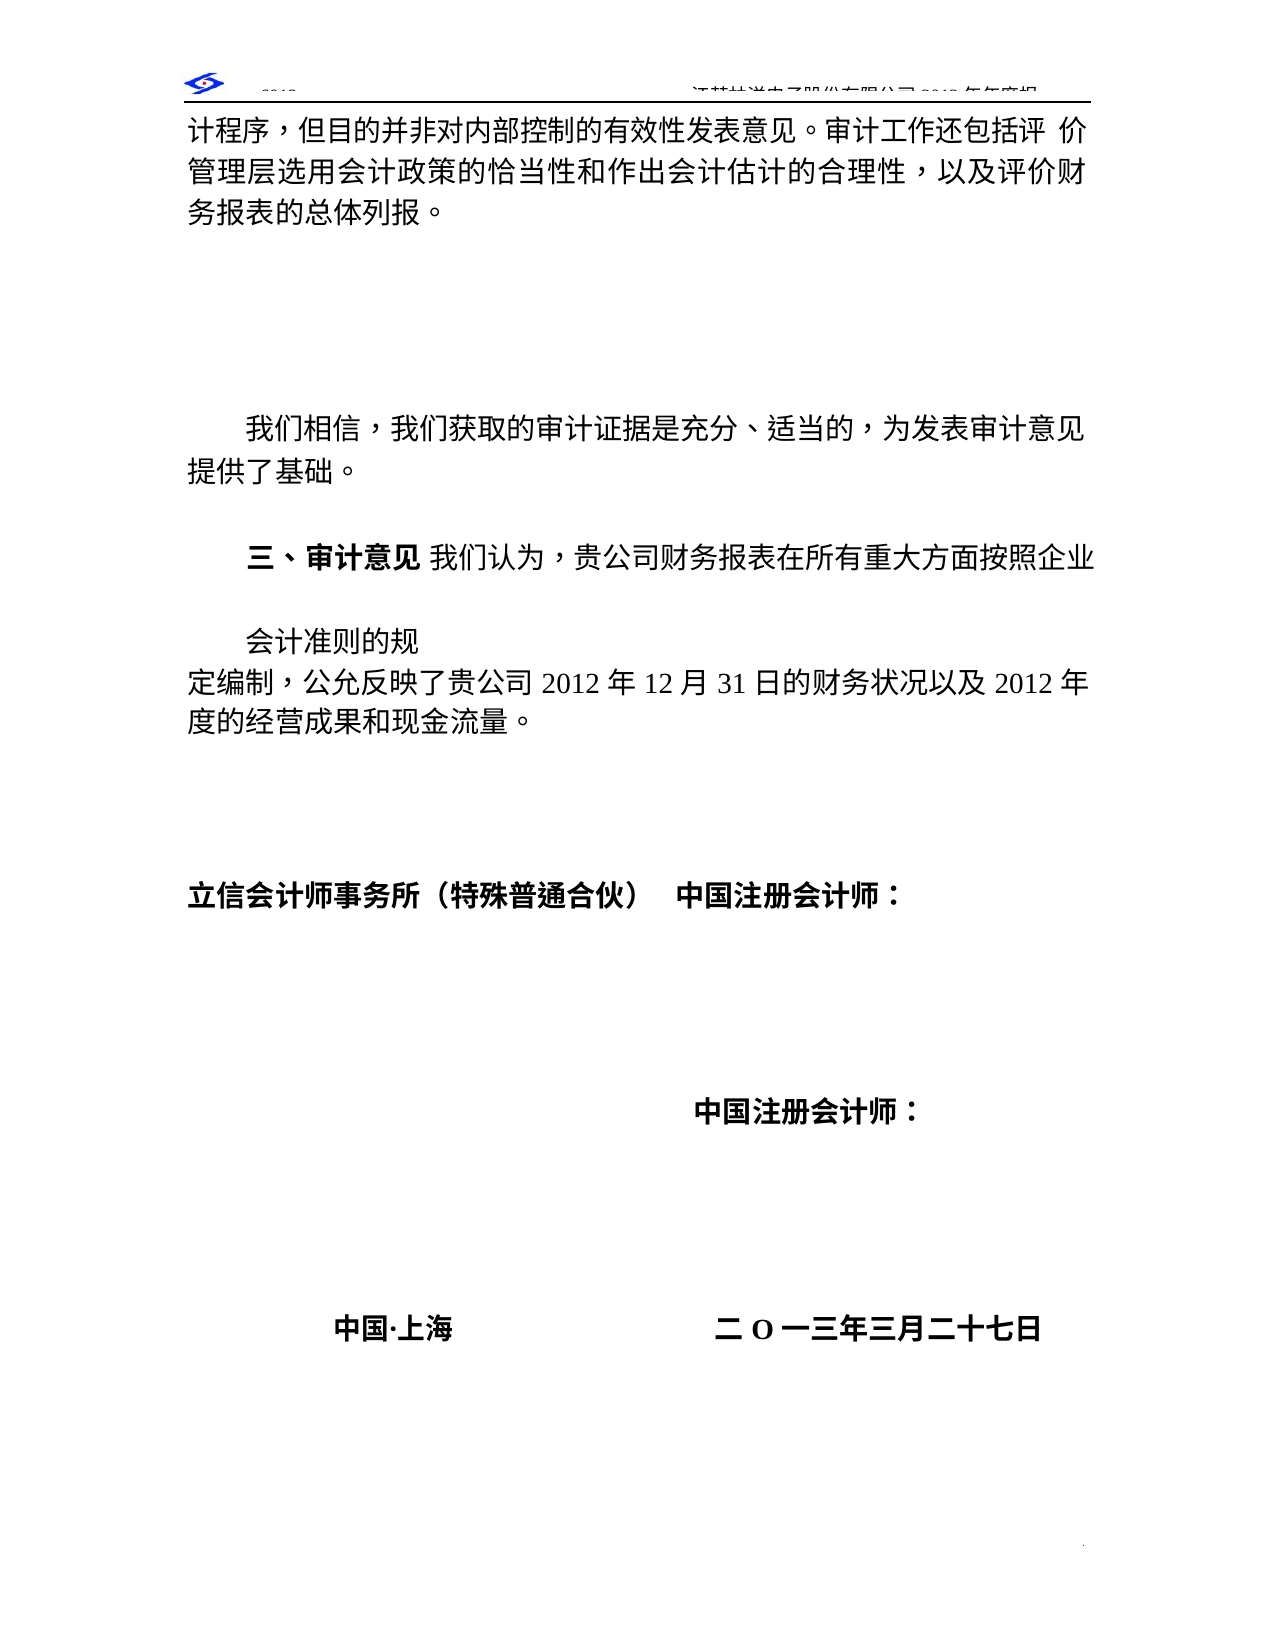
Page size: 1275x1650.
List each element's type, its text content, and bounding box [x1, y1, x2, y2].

text 我们相信，我们获取的审计证据是充分、适当的，为发表审计意见 提供了基础。 [187, 409, 1104, 491]
text 定编制，公允反映了贵公司 2012 年 12 月 31 日的财务状况以及 2012 年 [187, 669, 1104, 700]
text 中国·上海 二 O 一三年三月二十七日 [334, 1308, 1104, 1348]
text 计程序，但目的并非对内部控制的有效性发表意见。审计工作还包括评 价管理层选用会计政策的恰当性和作出会计估计的合理性，以及评价财 务报表的总体列报。 [187, 110, 1088, 232]
text 中国注册会计师： [693, 1091, 1104, 1131]
picture [181, 71, 227, 95]
text 度的经营成果和现金流量。 [187, 701, 1104, 741]
text 立信会计师事务所（特殊普通合伙） 中国注册会计师： [187, 875, 1104, 914]
text 三、审计意见 我们认为，贵公司财务报表在所有重大方面按照企业会计准则的规 [246, 502, 1104, 669]
